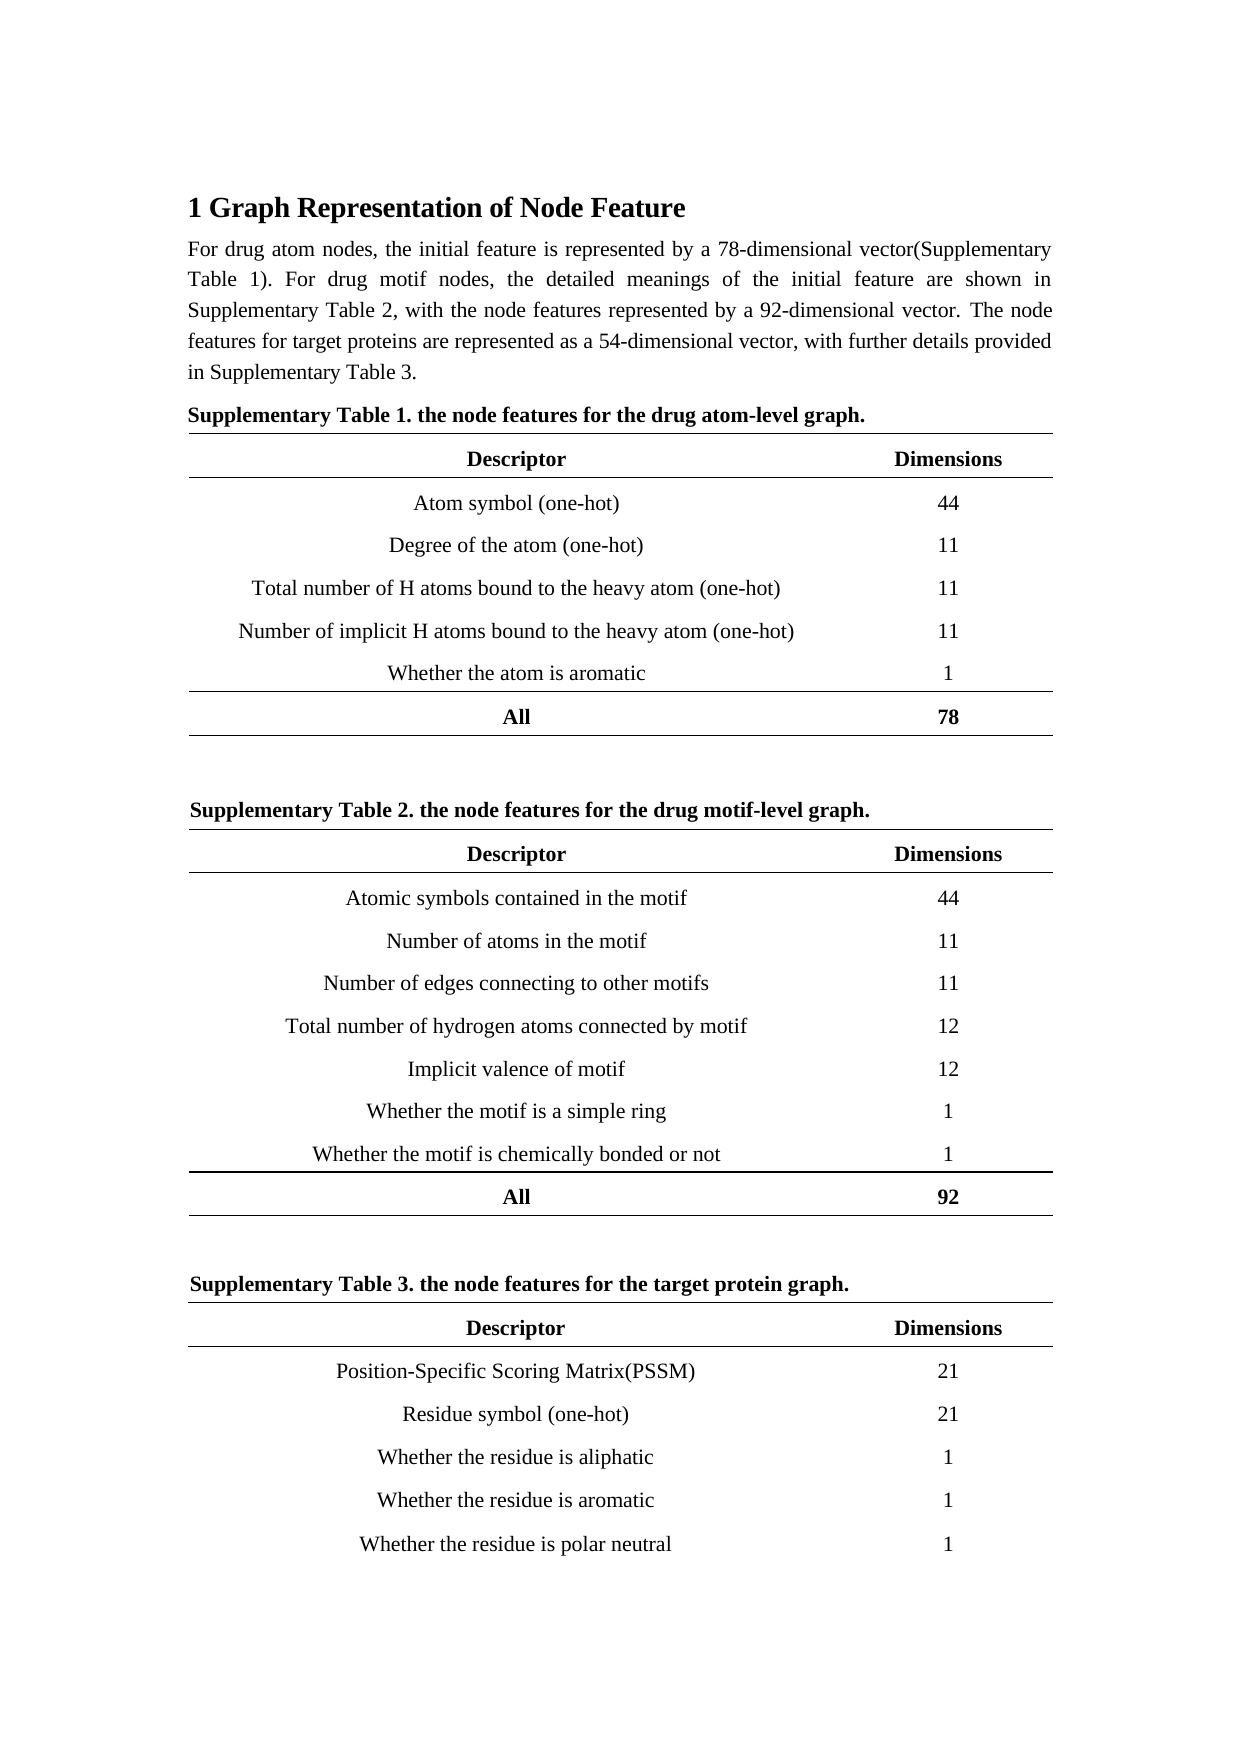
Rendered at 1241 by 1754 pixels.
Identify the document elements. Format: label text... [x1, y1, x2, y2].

table_cell All [189, 1173, 844, 1215]
table_cell Whether the residue is aliphatic [188, 1432, 844, 1475]
table_cell Position-Specific Scoring Matrix(PSSM) [188, 1347, 844, 1389]
table_header Dimensions [844, 434, 1053, 477]
table_cell Whether the motif is chemically bonded or not [189, 1129, 844, 1171]
table_cell 21 [844, 1389, 1053, 1432]
table_header Descriptor [189, 434, 844, 477]
table_header Descriptor [189, 830, 844, 872]
table_cell 11 [844, 958, 1053, 1001]
table_cell Whether the atom is aromatic [189, 648, 844, 691]
table_cell Total number of H atoms bound to the heavy atom (one-hot) [189, 563, 844, 606]
table_cell Whether the residue is polar neutral [188, 1519, 844, 1562]
table_cell Degree of the atom (one-hot) [189, 520, 844, 563]
table_cell 12 [844, 1044, 1053, 1086]
table_cell Whether the residue is aromatic [188, 1475, 844, 1518]
table_cell 11 [844, 520, 1053, 563]
table_cell 1 [844, 1519, 1053, 1562]
table_cell 1 [844, 1129, 1053, 1171]
table_cell Number of atoms in the motif [189, 916, 844, 958]
table_header Dimensions [844, 830, 1053, 872]
table_cell 44 [844, 478, 1053, 520]
table_cell All [189, 692, 844, 734]
table_cell 1 [844, 648, 1053, 691]
text 1 Graph Representation of Node Feature [187, 190, 1053, 223]
table_cell 11 [844, 916, 1053, 958]
table_cell 92 [844, 1173, 1053, 1215]
table_cell 44 [844, 873, 1053, 916]
table_header Dimensions [844, 1303, 1053, 1346]
table_cell 11 [844, 563, 1053, 606]
table_cell 21 [844, 1347, 1053, 1389]
table_cell 11 [844, 606, 1053, 648]
table_cell Atomic symbols contained in the motif [189, 873, 844, 916]
table_cell 12 [844, 1001, 1053, 1043]
text For drug atom nodes, the initial feature is represented by a 78-dimensional vector(Supplementary Table 1). For drug motif nodes, the detailed meanings of the initial feature are shown in Supplementary Table 2, with the node features represented by a 92-dimensional vector. The node features for target proteins are represented as a 54-dimensional vector, with further details provided in Supplementary Table 3. [187, 236, 1053, 384]
table_cell 1 [844, 1475, 1053, 1518]
text Supplementary Table 1. the node features for the drug atom-level graph. [187, 402, 1053, 427]
table_cell Implicit valence of motif [189, 1044, 844, 1086]
text Supplementary Table 2. the node features for the drug motif-level graph. [189, 797, 1053, 823]
table_cell 1 [844, 1086, 1053, 1129]
table_cell 1 [844, 1432, 1053, 1475]
table_cell Number of implicit H atoms bound to the heavy atom (one-hot) [189, 606, 844, 648]
table_cell 78 [844, 692, 1053, 734]
table_cell Number of edges connecting to other motifs [189, 958, 844, 1001]
table_cell Residue symbol (one-hot) [188, 1389, 844, 1432]
table_cell Atom symbol (one-hot) [189, 478, 844, 520]
table_cell Whether the motif is a simple ring [189, 1086, 844, 1129]
table_header Descriptor [188, 1303, 844, 1346]
text Supplementary Table 3. the node features for the target protein graph. [189, 1271, 1053, 1296]
table_cell Total number of hydrogen atoms connected by motif [189, 1001, 844, 1043]
